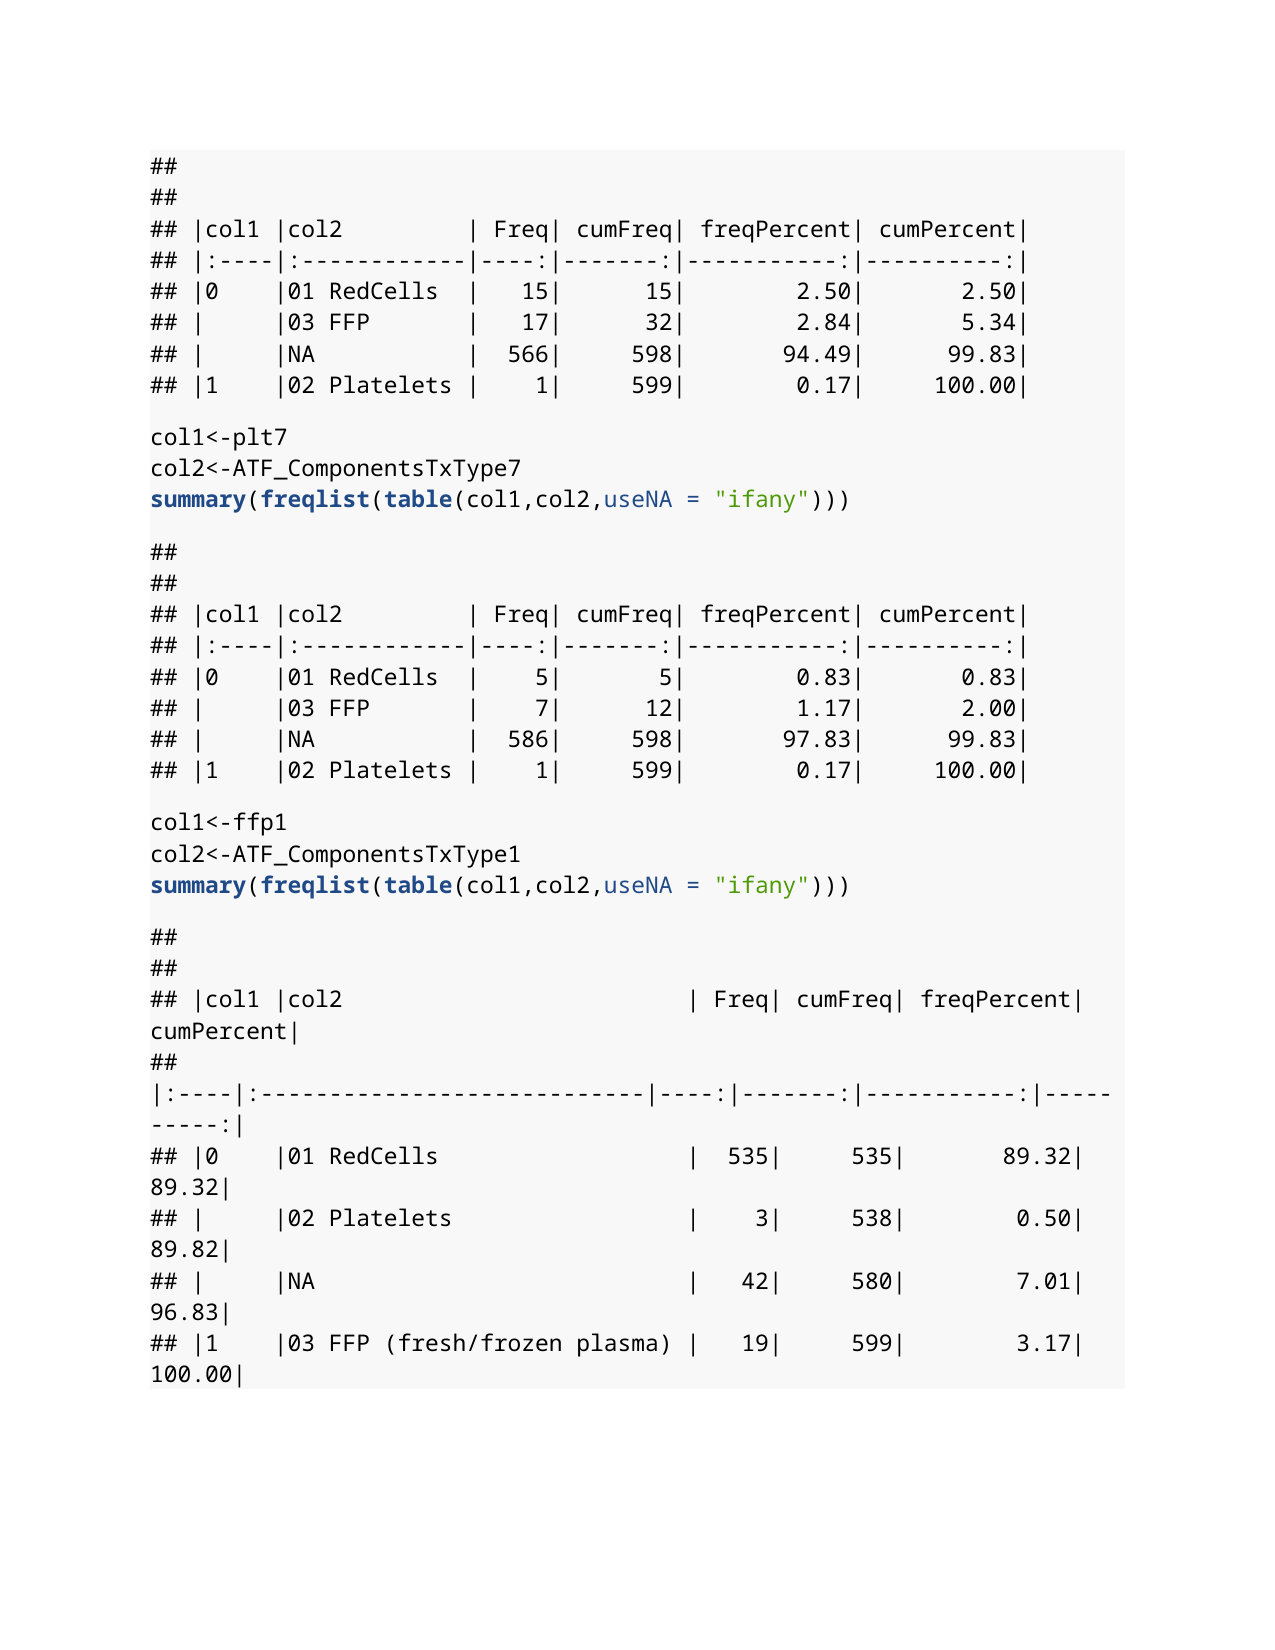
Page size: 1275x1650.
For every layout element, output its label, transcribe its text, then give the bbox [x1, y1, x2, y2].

text ## ## ## |col1 |col2 | Freq| cumFreq| freqPercent| cumPercent| ## |:----|:------------|----:|-------:|-----------:|----------:| ## |0 |01 RedCells | 15| 15| 2.50| 2.50| ## | |03 FFP | 17| 32| 2.84| 5.34| ## | |NA | 566| 598| 94.49| 99.83| ## |1 |02 Platelets | 1| 599| 0.17| 100.00| [150, 150, 1125, 400]
text col1<-ffp1 col2<-ATF_ComponentsTxType1 summary(freqlist(table(col1,col2,useNA = "ifany"))) [150, 806, 1125, 900]
text col1<-plt7 col2<-ATF_ComponentsTxType7 summary(freqlist(table(col1,col2,useNA = "ifany"))) [287, 421, 1125, 514]
text ## ## ## |col1 |col2 | Freq| cumFreq| freqPercent| cumPercent| ## |:----|:------------|----:|-------:|-----------:|----------:| ## |0 |01 RedCells | 5| 5| 0.83| 0.83| ## | |03 FFP | 7| 12| 1.17| 2.00| ## | |NA | 586| 598| 97.83| 99.83| ## |1 |02 Platelets | 1| 599| 0.17| 100.00| [150, 535, 1125, 785]
text ## ## ## |col1 |col2 | Freq| cumFreq| freqPercent| cumPercent| ## |:----|:----------------------------|----:|-------:|-----------:|----------:| ## |0 |01 RedCells | 535| 535| 89.32| 89.32| ## | |02 Platelets | 3| 538| 0.50| 89.82| ## | |NA | 42| 580| 7.01| 96.83| ## |1 |03 FFP (fresh/frozen plasma) | 19| 599| 3.17| 100.00| [150, 921, 1125, 1389]
